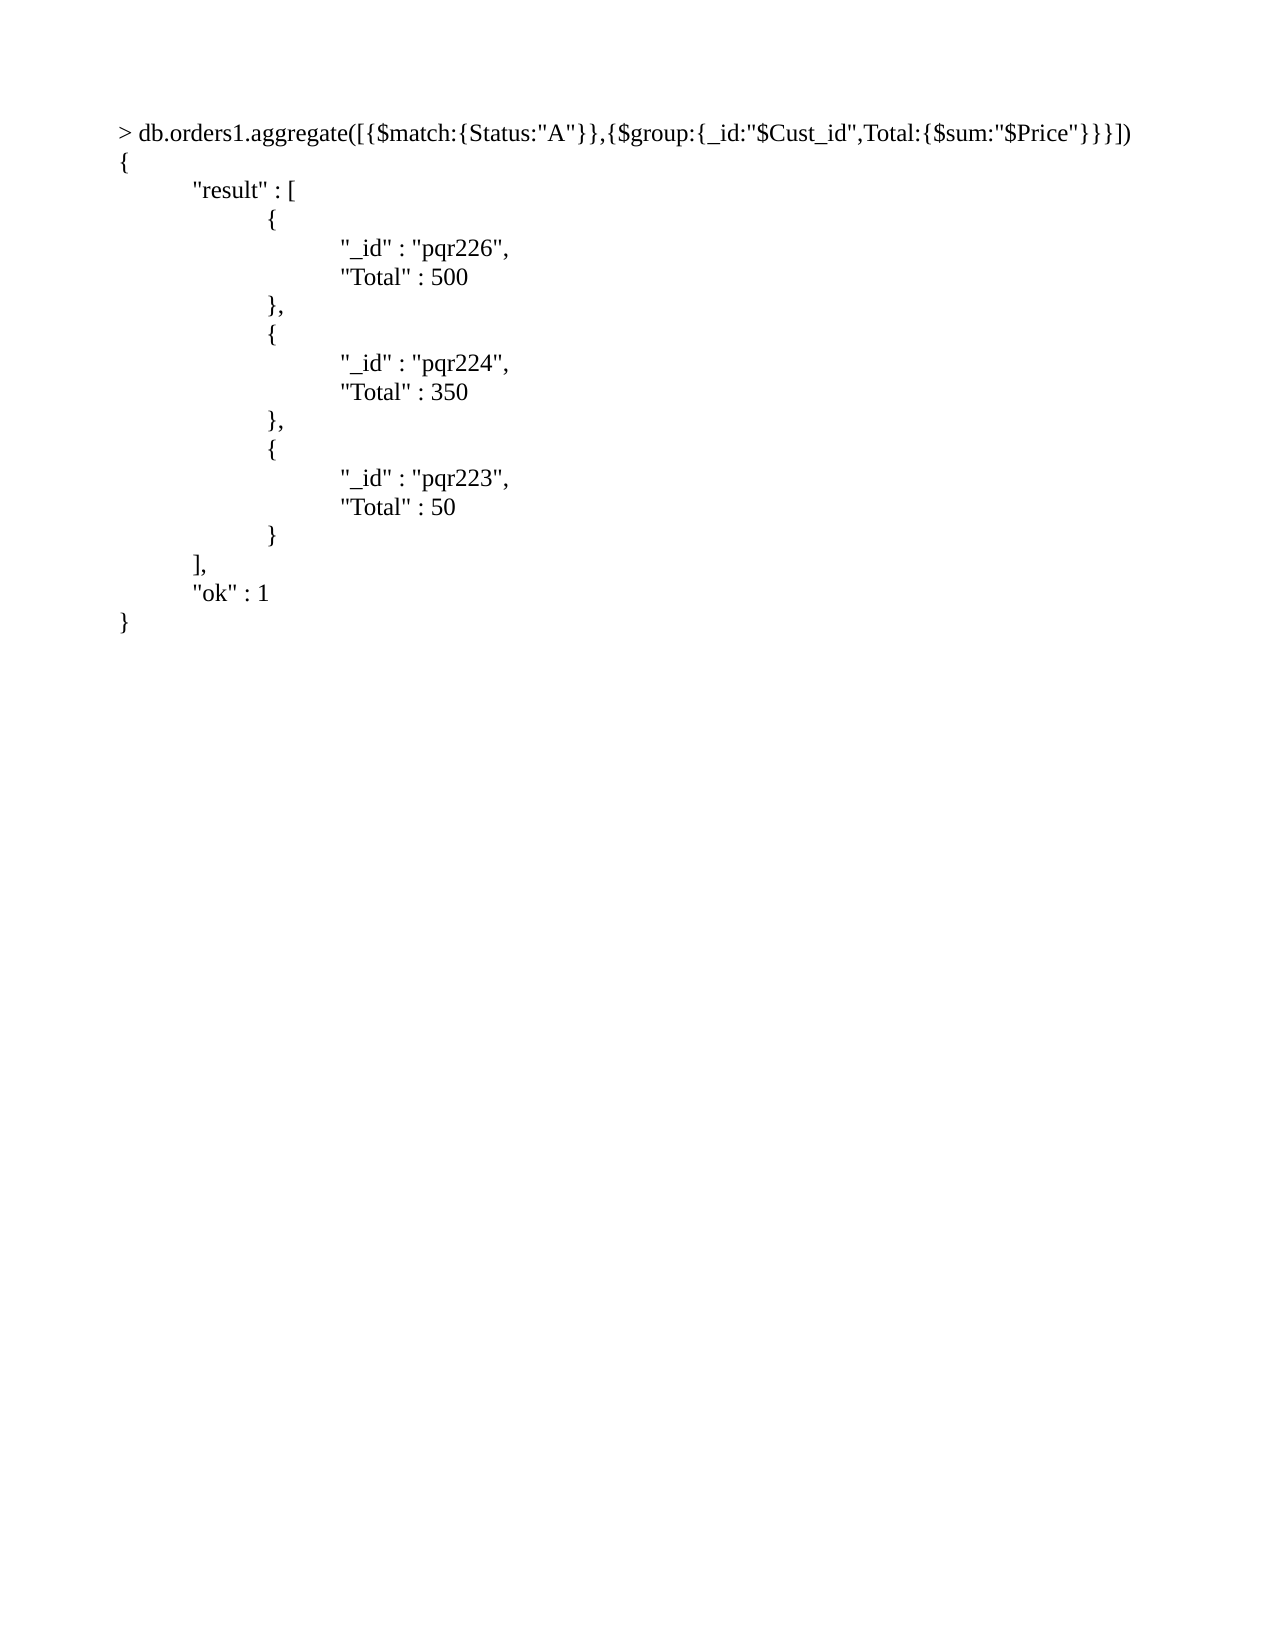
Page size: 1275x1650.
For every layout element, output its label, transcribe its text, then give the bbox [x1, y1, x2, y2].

text { [118, 434, 1157, 463]
text }, [118, 291, 1157, 319]
text { [118, 319, 1157, 348]
text }, [118, 406, 1157, 434]
text "Total" : 50 [118, 492, 1157, 521]
text } [118, 607, 1157, 636]
text "ok" : 1 [118, 578, 1157, 607]
text "_id" : "pqr226", [118, 233, 1157, 262]
text { [118, 204, 1157, 233]
text "Total" : 350 [118, 377, 1157, 406]
text } [118, 521, 1157, 549]
text "Total" : 500 [118, 262, 1157, 291]
text "_id" : "pqr223", [118, 463, 1157, 492]
text "result" : [ [118, 176, 1157, 204]
text > db.orders1.aggregate([{$match:{Status:"A"}},{$group:{_id:"$Cust_id",Total:{$sum:"$Price"}}}]) [118, 118, 1157, 147]
text { [118, 147, 1157, 176]
text "_id" : "pqr224", [118, 348, 1157, 377]
text ], [118, 549, 1157, 578]
